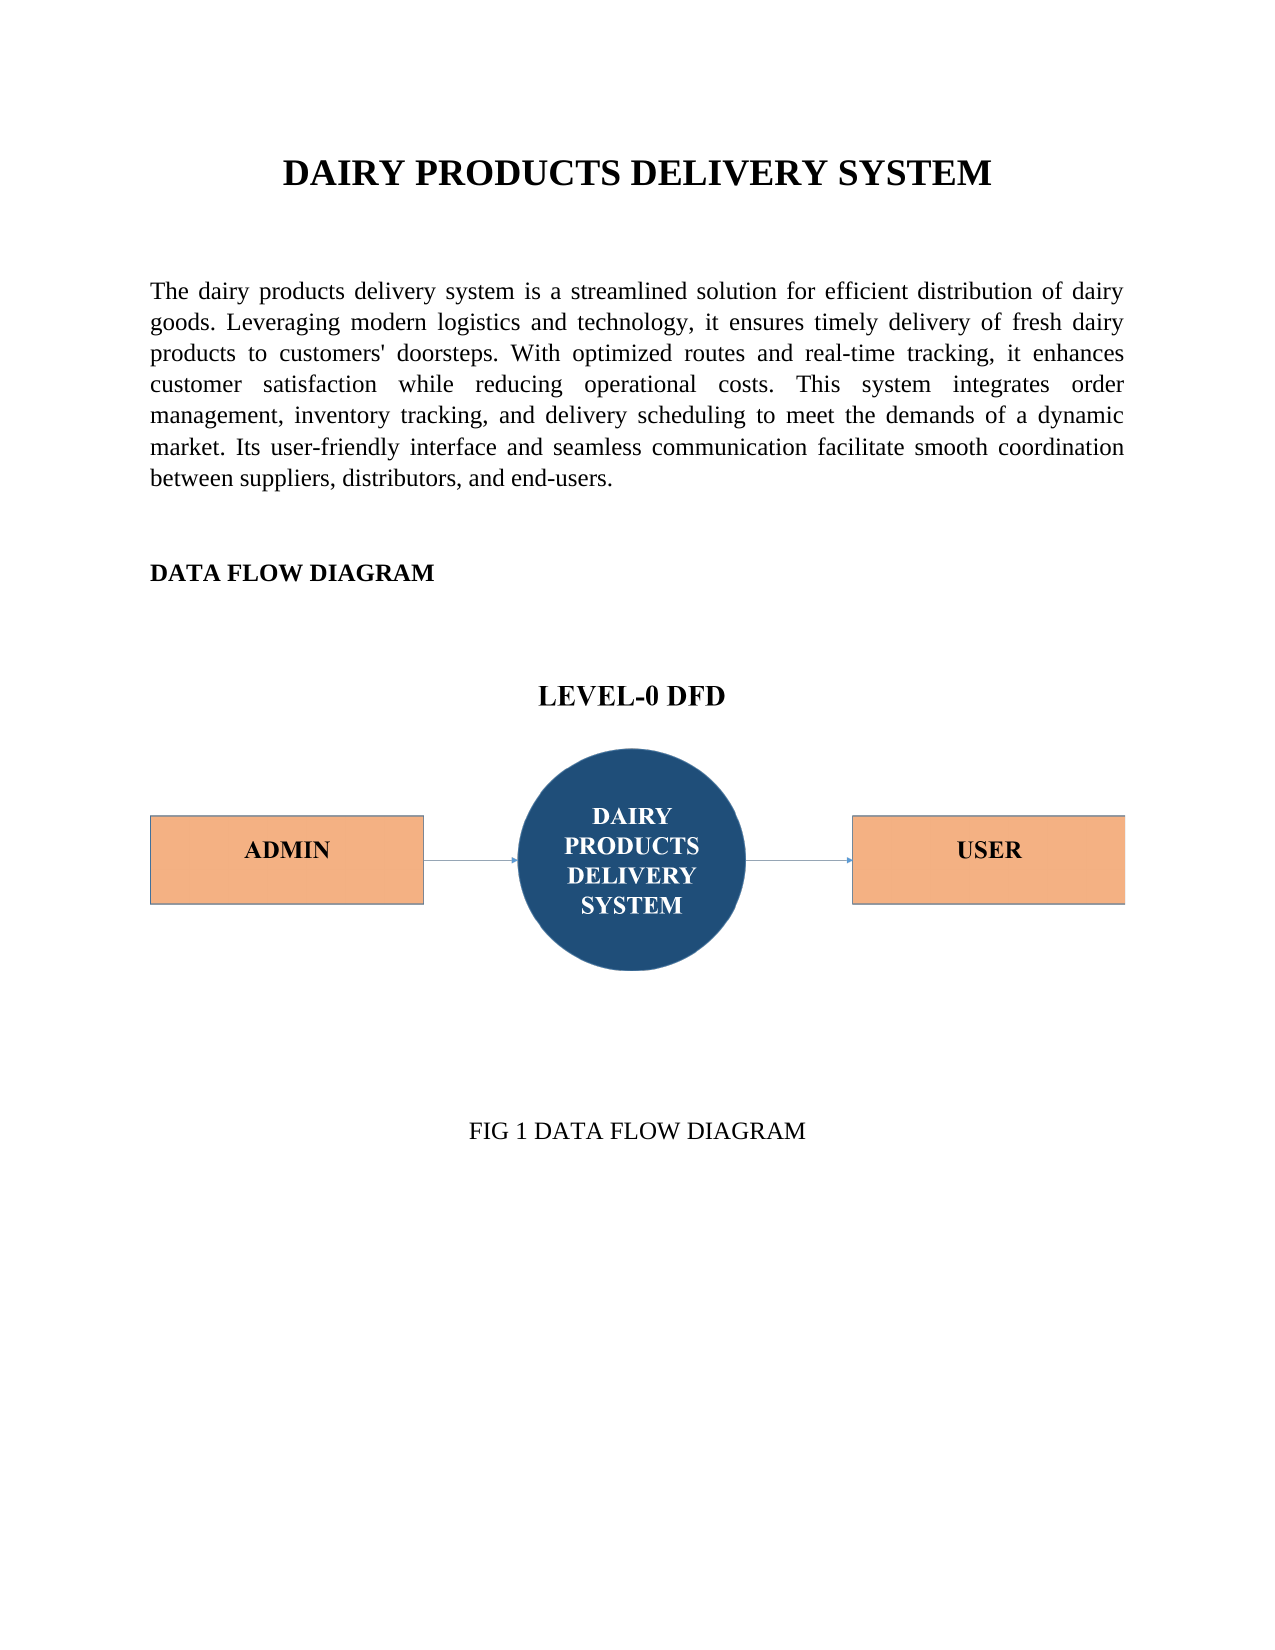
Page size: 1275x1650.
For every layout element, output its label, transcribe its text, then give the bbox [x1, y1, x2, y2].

text FIG 1 DATA FLOW DIAGRAM [150, 1116, 1125, 1145]
text The dairy products delivery system is a streamlined solution for efficient distribution of dairy goods. Leveraging modern logistics and technology, it ensures timely delivery of fresh dairy products to customers' doorsteps. With optimized routes and real-time tracking, it enhances customer satisfaction while reducing operational costs. This system integrates order management, inventory tracking, and delivery scheduling to meet the demands of a dynamic market. Its user-friendly interface and seamless communication facilitate smooth coordination between suppliers, distributors, and end-users. [150, 276, 1125, 491]
text DAIRY PRODUCTS DELIVERY SYSTEM [150, 150, 1125, 193]
text DATA FLOW DIAGRAM [150, 558, 1125, 587]
picture [150, 669, 1125, 971]
